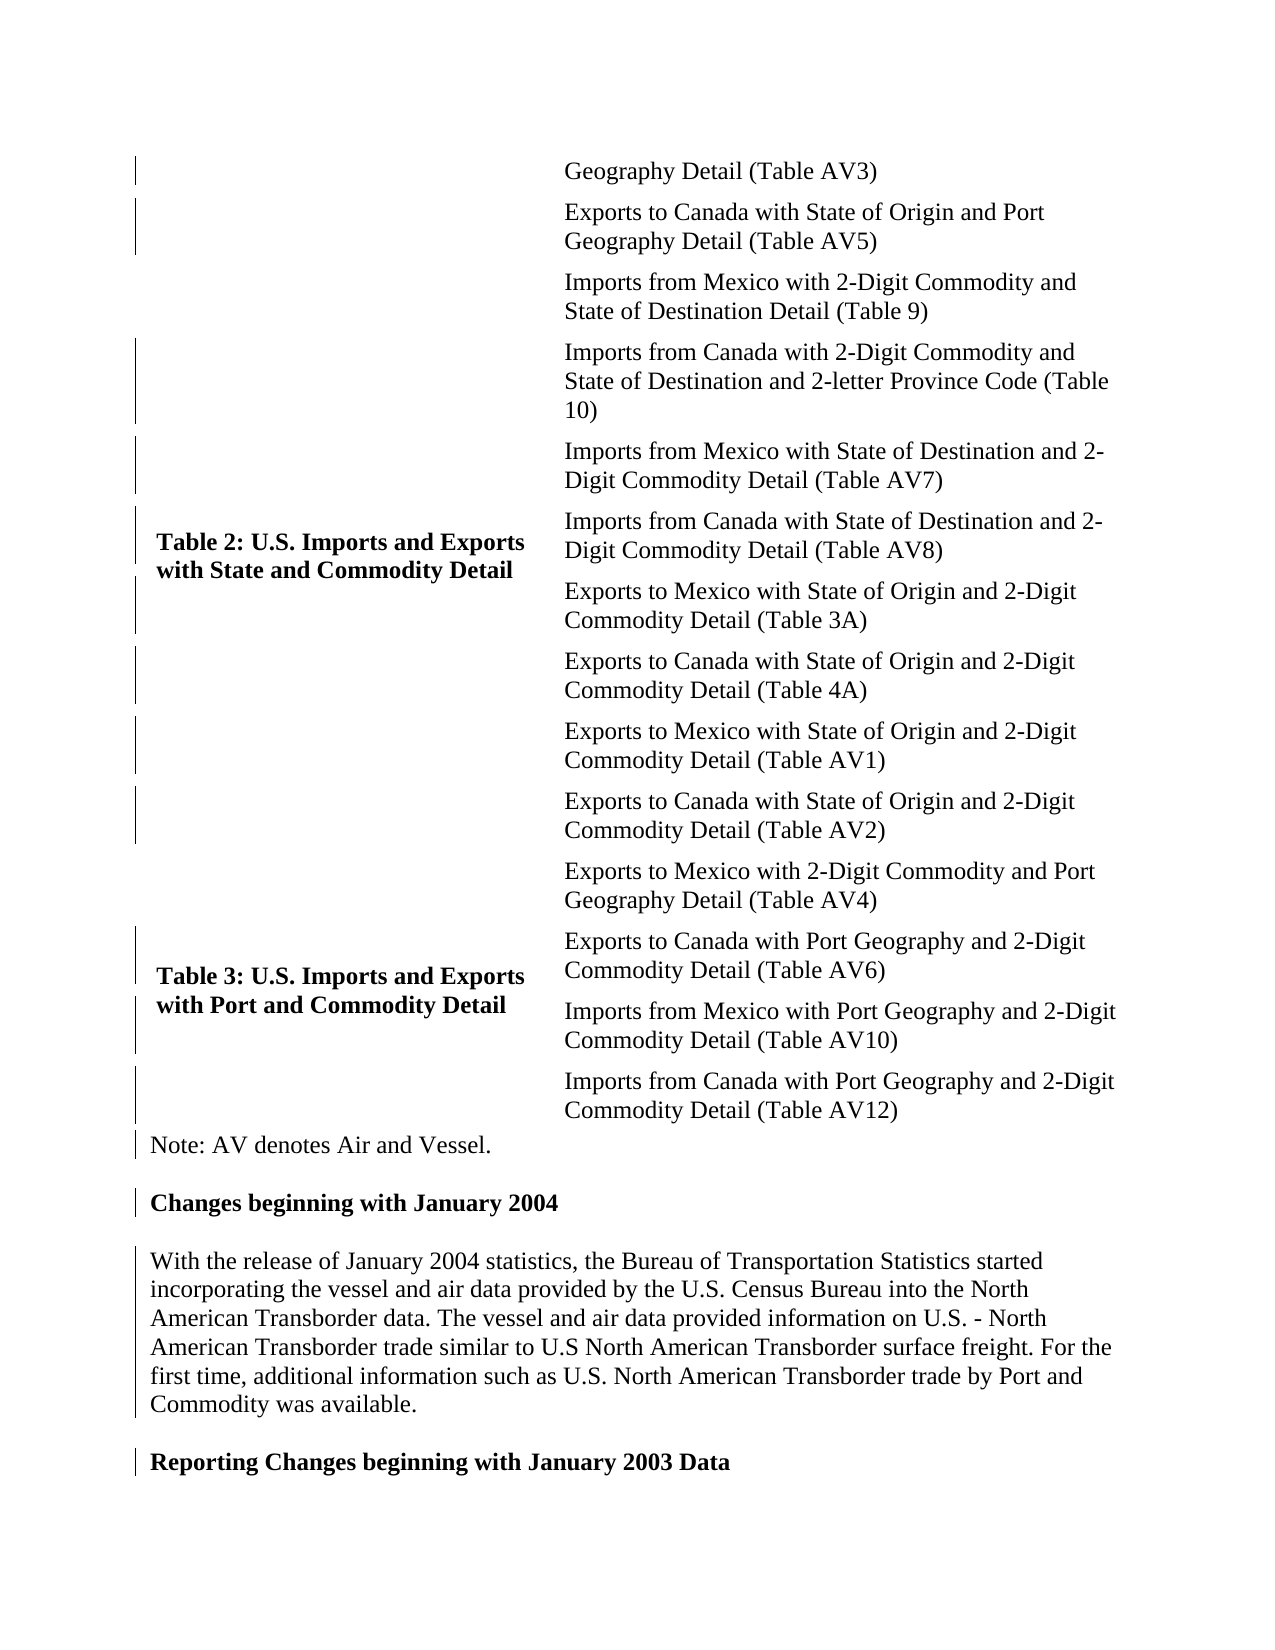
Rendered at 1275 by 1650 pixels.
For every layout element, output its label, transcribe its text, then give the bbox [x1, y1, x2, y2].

text Changes beginning with January 2004 [150, 1188, 1125, 1217]
table_cell Table 2: U.S. Imports and Exports with State and Commodity Detail [150, 261, 558, 850]
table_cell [558, 150, 1125, 191]
table_cell Exports to Canada with State of Origin and 2-Digit Commodity Detail (Table 4A) [558, 640, 1125, 710]
table_cell Imports from Canada with Port Geography and 2-Digit Commodity Detail (Table AV12) [558, 1060, 1125, 1130]
table_cell Exports to Canada with Port Geography and 2-Digit Commodity Detail (Table AV6) [558, 920, 1125, 990]
text Reporting Changes beginning with January 2003 Data [150, 1447, 1125, 1476]
table_cell Imports from Mexico with 2-Digit Commodity and State of Destination Detail (Table 9) [558, 261, 1125, 331]
table_cell Exports to Mexico with State of Origin and 2-Digit Commodity Detail (Table 3A) [558, 570, 1125, 640]
table_cell Imports from Mexico with State of Destination and 2-Digit Commodity Detail (Table AV7) [558, 430, 1125, 500]
text Note: AV denotes Air and Vessel. [150, 1130, 1125, 1159]
table_cell Imports from Canada with State of Destination and 2-Digit Commodity Detail (Table AV8) [558, 500, 1125, 570]
text With the release of January 2004 statistics, the Bureau of Transportation Statistics started incorporating the vessel and air data provided by the U.S. Census Bureau into the North American Transborder data. The vessel and air data provided information on U.S. - North American Transborder trade similar to U.S North American Transborder surface freight. For the first time, additional information such as U.S. North American Transborder trade by Port and Commodity was available. [150, 1246, 1125, 1418]
table_cell Exports to Mexico with 2-Digit Commodity and Port Geography Detail (Table AV4) [558, 850, 1125, 920]
table_cell Imports from Mexico with Port Geography and 2-Digit Commodity Detail (Table AV10) [558, 990, 1125, 1060]
table_cell Imports from Canada with 2-Digit Commodity and State of Destination and 2-letter Province Code (Table 10) [558, 331, 1125, 430]
table_cell Exports to Canada with State of Origin and Port Geography Detail (Table AV5) [558, 191, 1125, 261]
table_cell Table 3: U.S. Imports and Exports with Port and Commodity Detail [150, 850, 558, 1130]
table_cell Exports to Canada with State of Origin and 2-Digit Commodity Detail (Table AV2) [558, 780, 1125, 850]
table_cell Exports to Mexico with State of Origin and 2-Digit Commodity Detail (Table AV1) [558, 710, 1125, 780]
